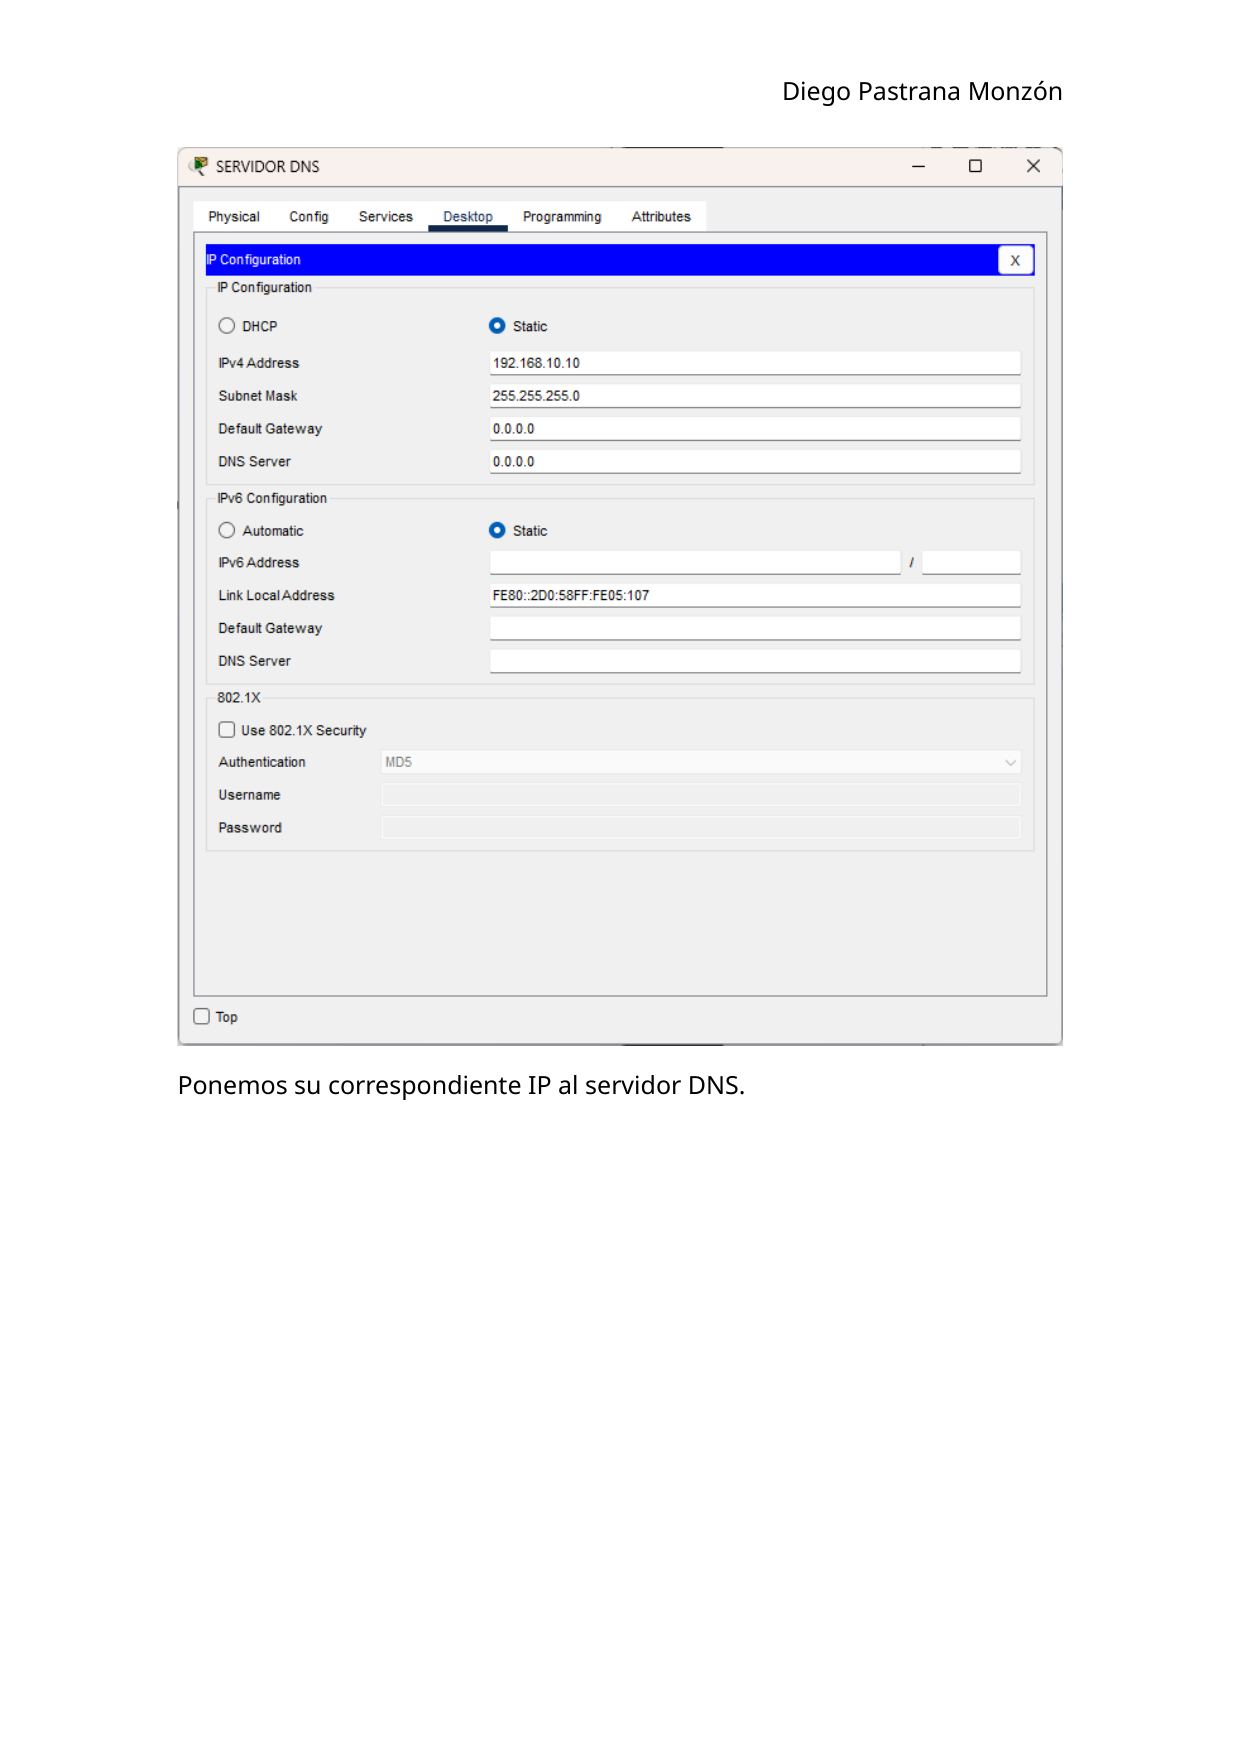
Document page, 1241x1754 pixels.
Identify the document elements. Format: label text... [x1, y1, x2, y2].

text Ponemos su correspondiente IP al servidor DNS. [177, 1068, 1063, 1102]
picture [177, 147, 1063, 1046]
